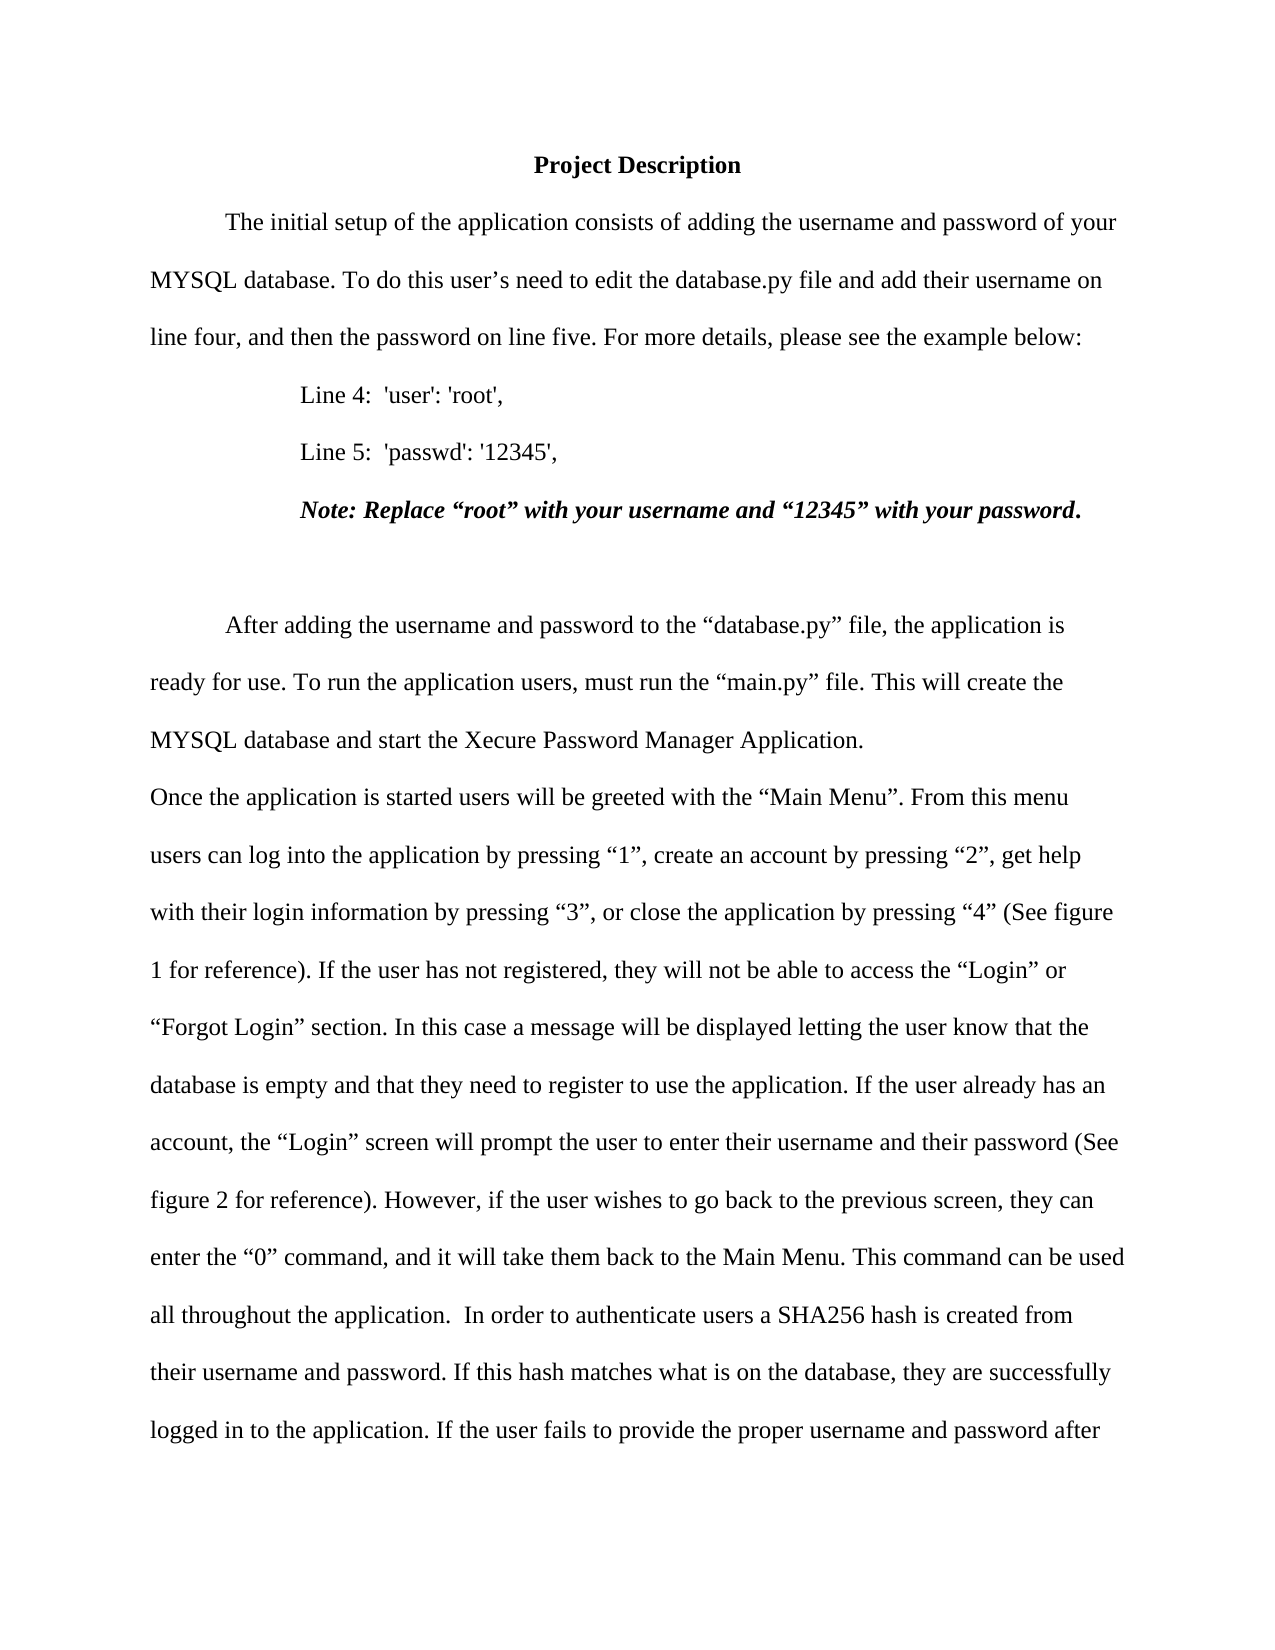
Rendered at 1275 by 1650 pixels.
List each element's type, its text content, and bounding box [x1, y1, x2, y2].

text Line 5: 'passwd': '12345', [225, 437, 1125, 466]
text Note: Replace “root” with your username and “12345” with your password. [225, 495, 1125, 524]
text The initial setup of the application consists of adding the username and password of your MYSQL database. To do this user’s need to edit the database.py file and add their username on line four, and then the password on line five. For more details, please see the example below: [150, 207, 1125, 351]
text Line 4: 'user': 'root', [225, 380, 1125, 409]
text Project Description [150, 150, 1125, 179]
text After adding the username and password to the “database.py” file, the application is ready for use. To run the application users, must run the “main.py” file. This will create the MYSQL database and start the Xecure Password Manager Application. [150, 610, 1125, 754]
